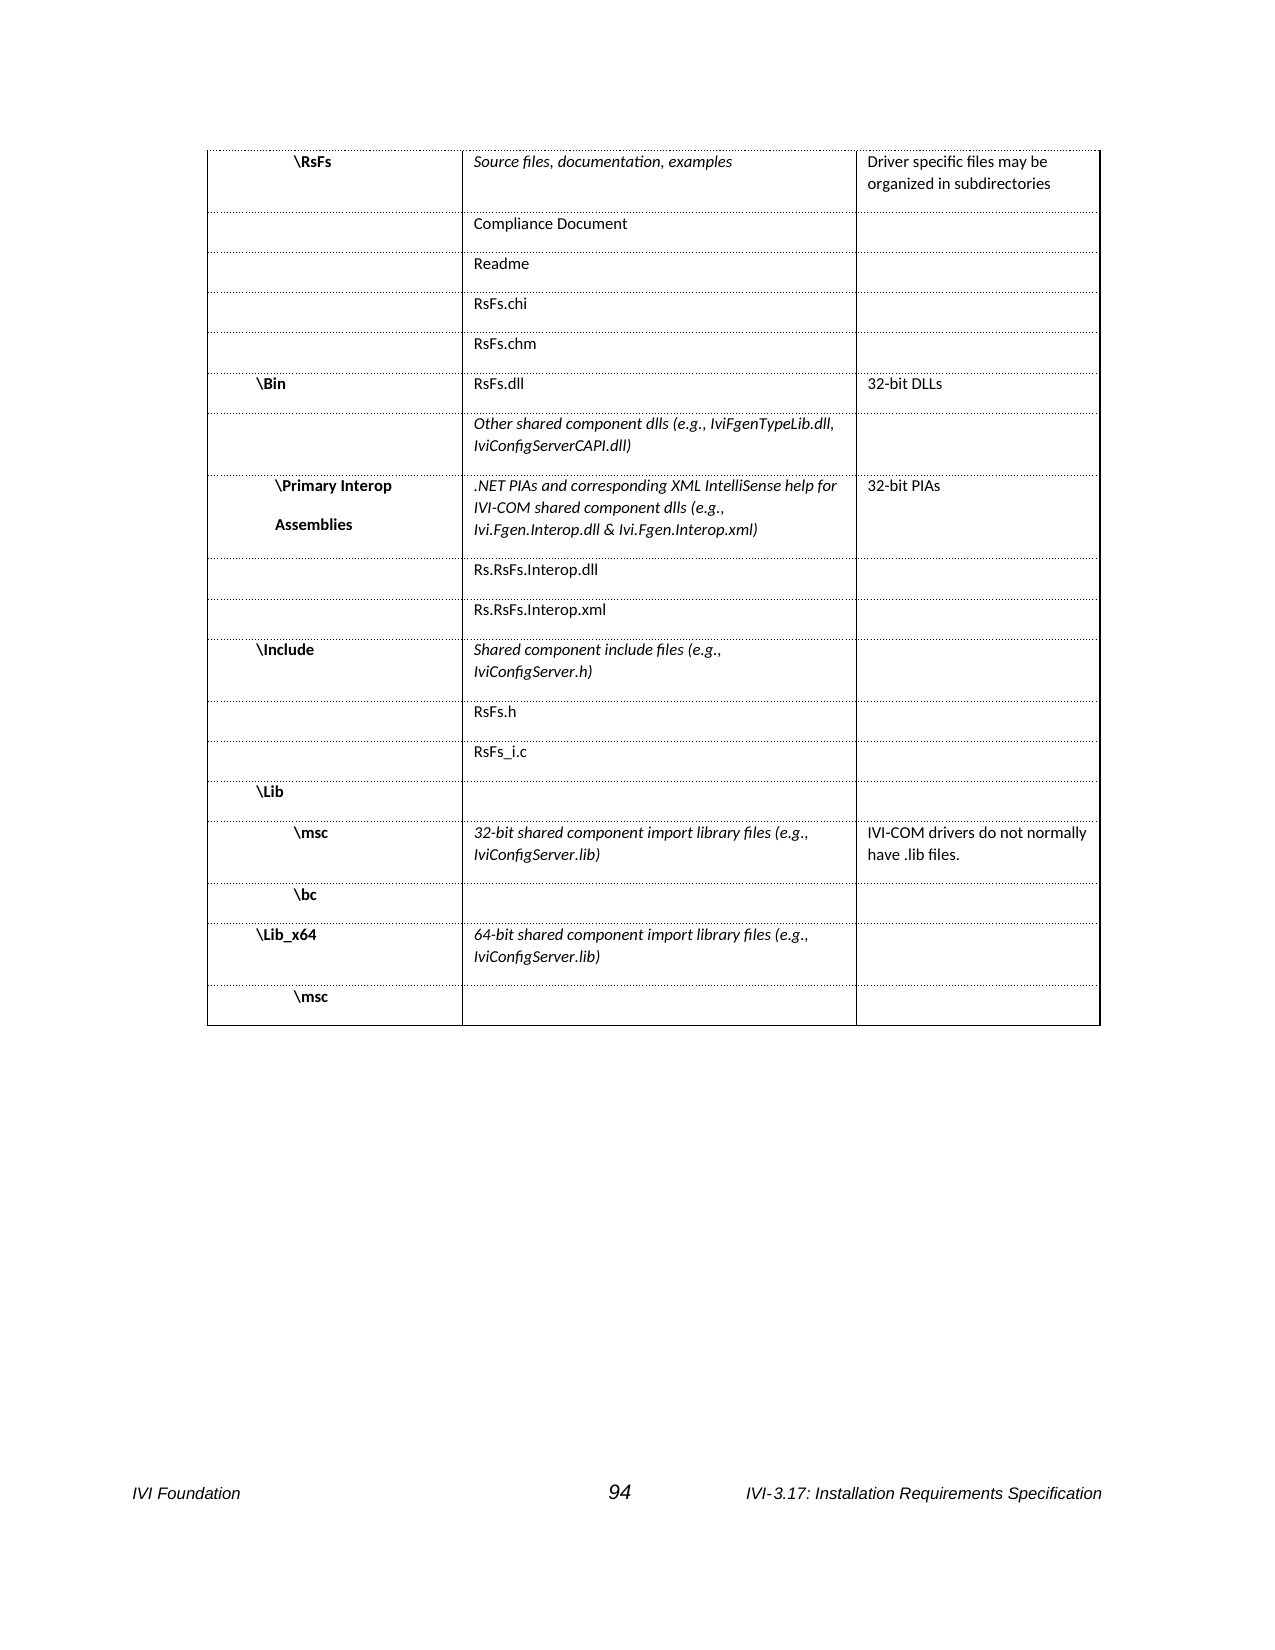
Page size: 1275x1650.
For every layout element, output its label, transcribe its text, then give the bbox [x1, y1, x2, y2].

table_cell [857, 413, 1099, 474]
table_cell [208, 741, 462, 781]
table_cell [208, 212, 462, 252]
table_cell [208, 701, 462, 741]
table_cell Compliance Document [463, 212, 856, 252]
table_cell [857, 781, 1099, 821]
table_cell [208, 599, 462, 638]
table_cell RsFs.chm [463, 332, 856, 372]
table_cell RsFs_i.c [463, 741, 856, 781]
table_cell [857, 883, 1099, 923]
table_cell \Lib_x64 [208, 923, 462, 985]
table_cell [463, 883, 856, 923]
table_cell Shared component include files (e.g., IviConfigServer.h) [463, 639, 856, 701]
table_cell IVI-COM drivers do not normally have .lib files. [857, 821, 1099, 883]
table_cell [208, 252, 462, 292]
table_cell \Lib [208, 781, 462, 821]
table_cell [857, 599, 1099, 638]
table_cell 32-bit PIAs [857, 475, 1099, 558]
table_cell [857, 741, 1099, 781]
table_cell \msc [208, 985, 462, 1025]
table_cell [208, 332, 462, 372]
table_cell Source files, documentation, examples [463, 150, 856, 212]
table_cell [857, 292, 1099, 332]
table_cell [857, 212, 1099, 252]
table_cell Other shared component dlls (e.g., IviFgenTypeLib.dll, IviConfigServerCAPI.dll) [463, 413, 856, 474]
table_cell Driver specific files may be organized in subdirectories [857, 150, 1099, 212]
table_cell RsFs.h [463, 701, 856, 741]
table_cell [208, 413, 462, 474]
table_cell [463, 781, 856, 821]
table_cell \Include [208, 639, 462, 701]
table_cell Readme [463, 252, 856, 292]
table_cell 64-bit shared component import library files (e.g., IviConfigServer.lib) [463, 923, 856, 985]
table_cell RsFs.chi [463, 292, 856, 332]
table_cell [463, 985, 856, 1025]
table_cell RsFs.dll [463, 373, 856, 412]
table_cell Rs.RsFs.Interop.xml [463, 599, 856, 638]
table_cell \msc [208, 821, 462, 883]
table_cell [857, 332, 1099, 372]
table_cell .NET PIAs and corresponding XML IntelliSense help for IVI-COM shared component dlls (e.g., Ivi.Fgen.Interop.dll & Ivi.Fgen.Interop.xml) [463, 475, 856, 558]
table_cell 32-bit shared component import library files (e.g., IviConfigServer.lib) [463, 821, 856, 883]
table_cell Rs.RsFs.Interop.dll [463, 558, 856, 598]
table_cell [208, 292, 462, 332]
table_cell [857, 923, 1099, 985]
table_cell \RsFs [208, 150, 462, 212]
table_cell \Primary Interop Assemblies [208, 475, 462, 558]
table_cell 32-bit DLLs [857, 373, 1099, 412]
table_cell [857, 701, 1099, 741]
table_cell [857, 252, 1099, 292]
table_cell \bc [208, 883, 462, 923]
table_cell [208, 558, 462, 598]
table_cell \Bin [208, 373, 462, 412]
table_cell [857, 985, 1099, 1025]
table_cell [857, 558, 1099, 598]
table_cell [857, 639, 1099, 701]
